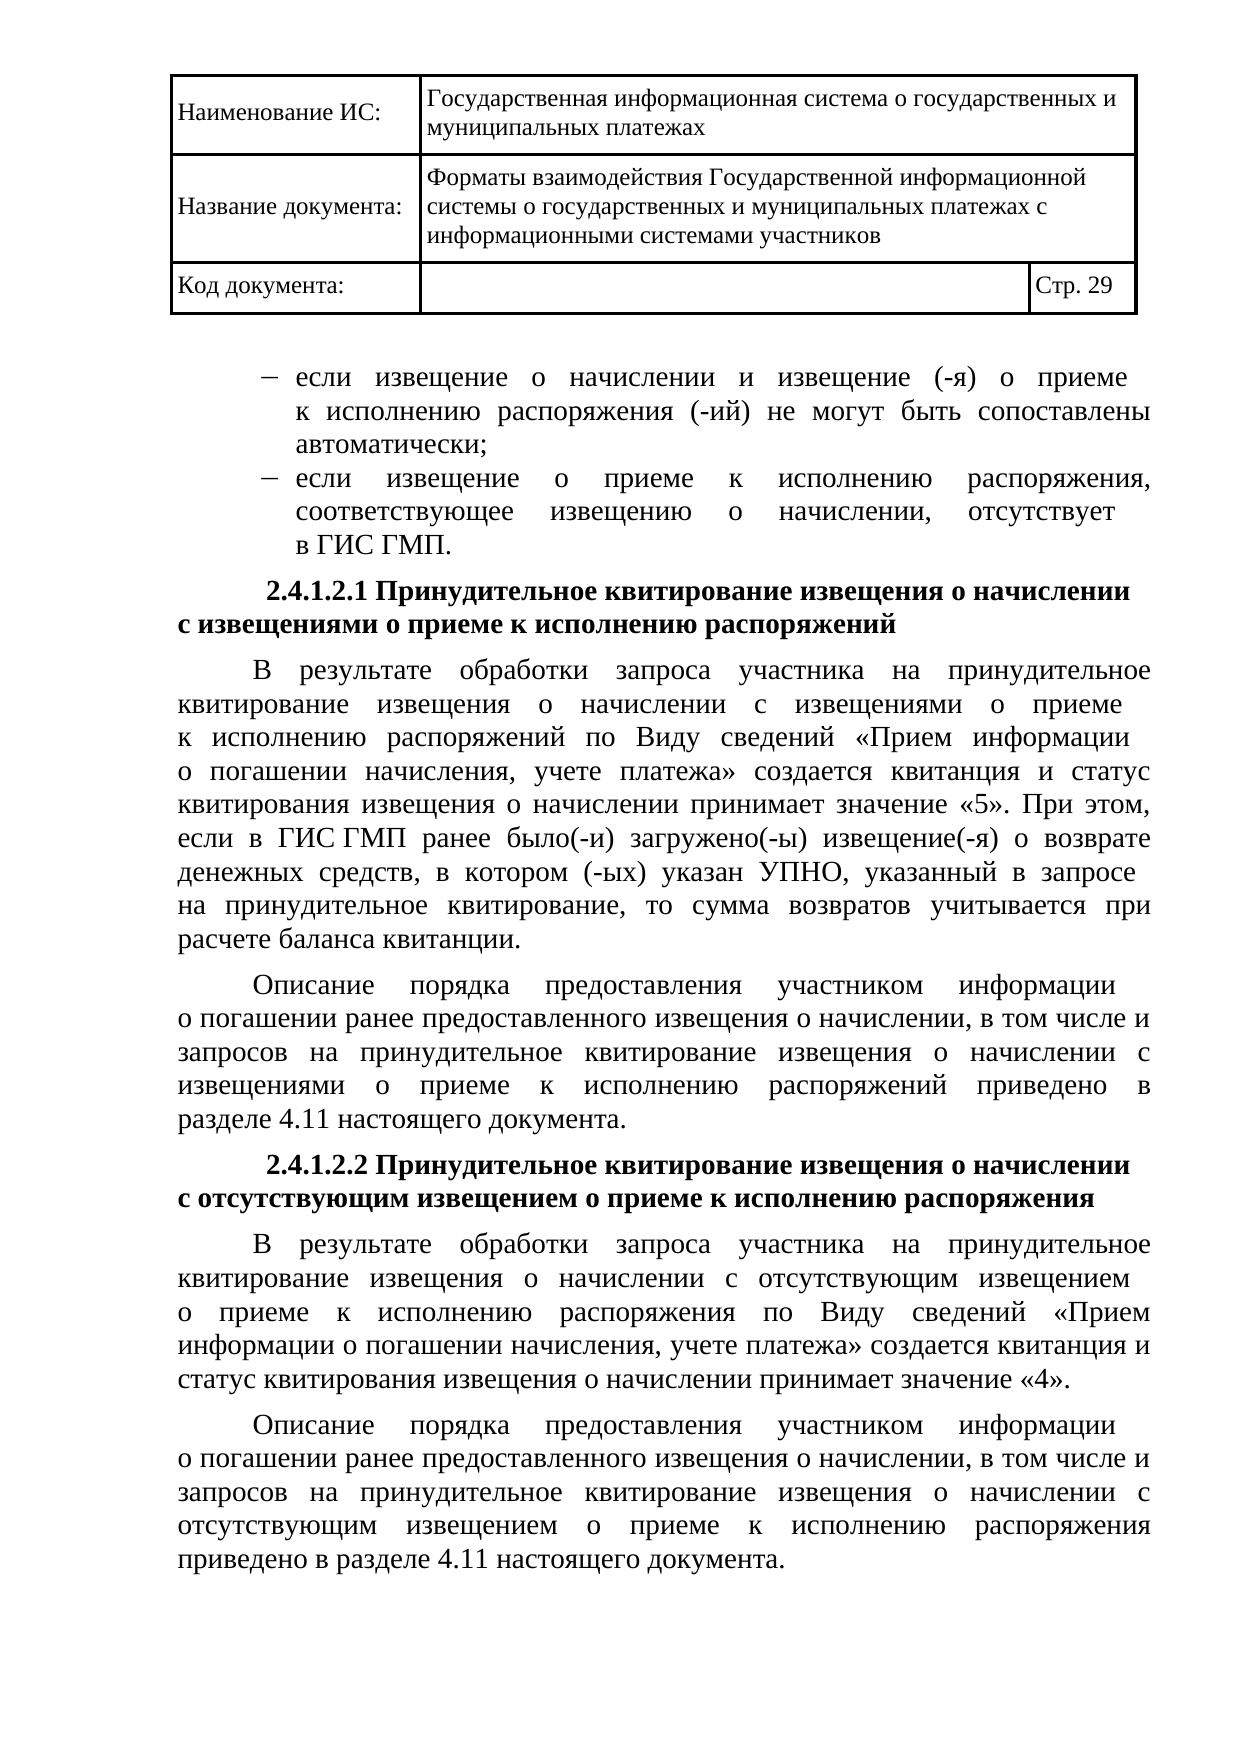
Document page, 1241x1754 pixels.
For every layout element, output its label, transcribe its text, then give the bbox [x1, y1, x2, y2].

list если извещение о приеме к исполнению распоряжения, соответствующее извещению о начислении, отсутствует в ГИС ГМП. [258, 460, 1152, 560]
text В результате обработки запроса участника на принудительное квитирование извещения о начислении с извещениями о приеме к исполнению распоряжений по Виду сведений «Прием информации о погашении начисления, учете платежа» создается квитанция и статус квитирования извещения о начислении принимает значение «5». При этом, если в ГИС ГМП ранее было(-и) загружено(-ы) извещение(-я) о возврате денежных средств, в котором (-ых) указан УПНО, указанный в запросе на принудительное квитирование, то сумма возвратов учитывается при расчете баланса квитанции. [177, 652, 1152, 954]
text Принудительное квитирование извещения о начислении с извещениями о приеме к исполнению распоряжений [177, 573, 1152, 640]
list если извещение о начислении и извещение (-я) о приеме к исполнению распоряжения (-ий) не могут быть сопоставлены автоматически; [258, 359, 1152, 460]
text Описание порядка предоставления участником информации о погашении ранее предоставленного извещения о начислении, в том числе и запросов на принудительное квитирование извещения о начислении с извещениями о приеме к исполнению распоряжений приведено в разделе 4.12 настоящего документа. [177, 967, 1152, 1134]
text Описание порядка предоставления участником информации о погашении ранее предоставленного извещения о начислении, в том числе и запросов на принудительное квитирование извещения о начислении с отсутствующим извещением о приеме к исполнению распоряжения приведено в разделе 4.12 настоящего документа. [177, 1407, 1152, 1574]
text Принудительное квитирование извещения о начислении с отсутствующим извещением о приеме к исполнению распоряжения [177, 1147, 1152, 1214]
text В результате обработки запроса участника на принудительное квитирование извещения о начислении с отсутствующим извещением о приеме к исполнению распоряжения по Виду сведений «Прием информации о погашении начисления, учете платежа» создается квитанция и статус квитирования извещения о начислении принимает значение «4». [177, 1227, 1152, 1394]
